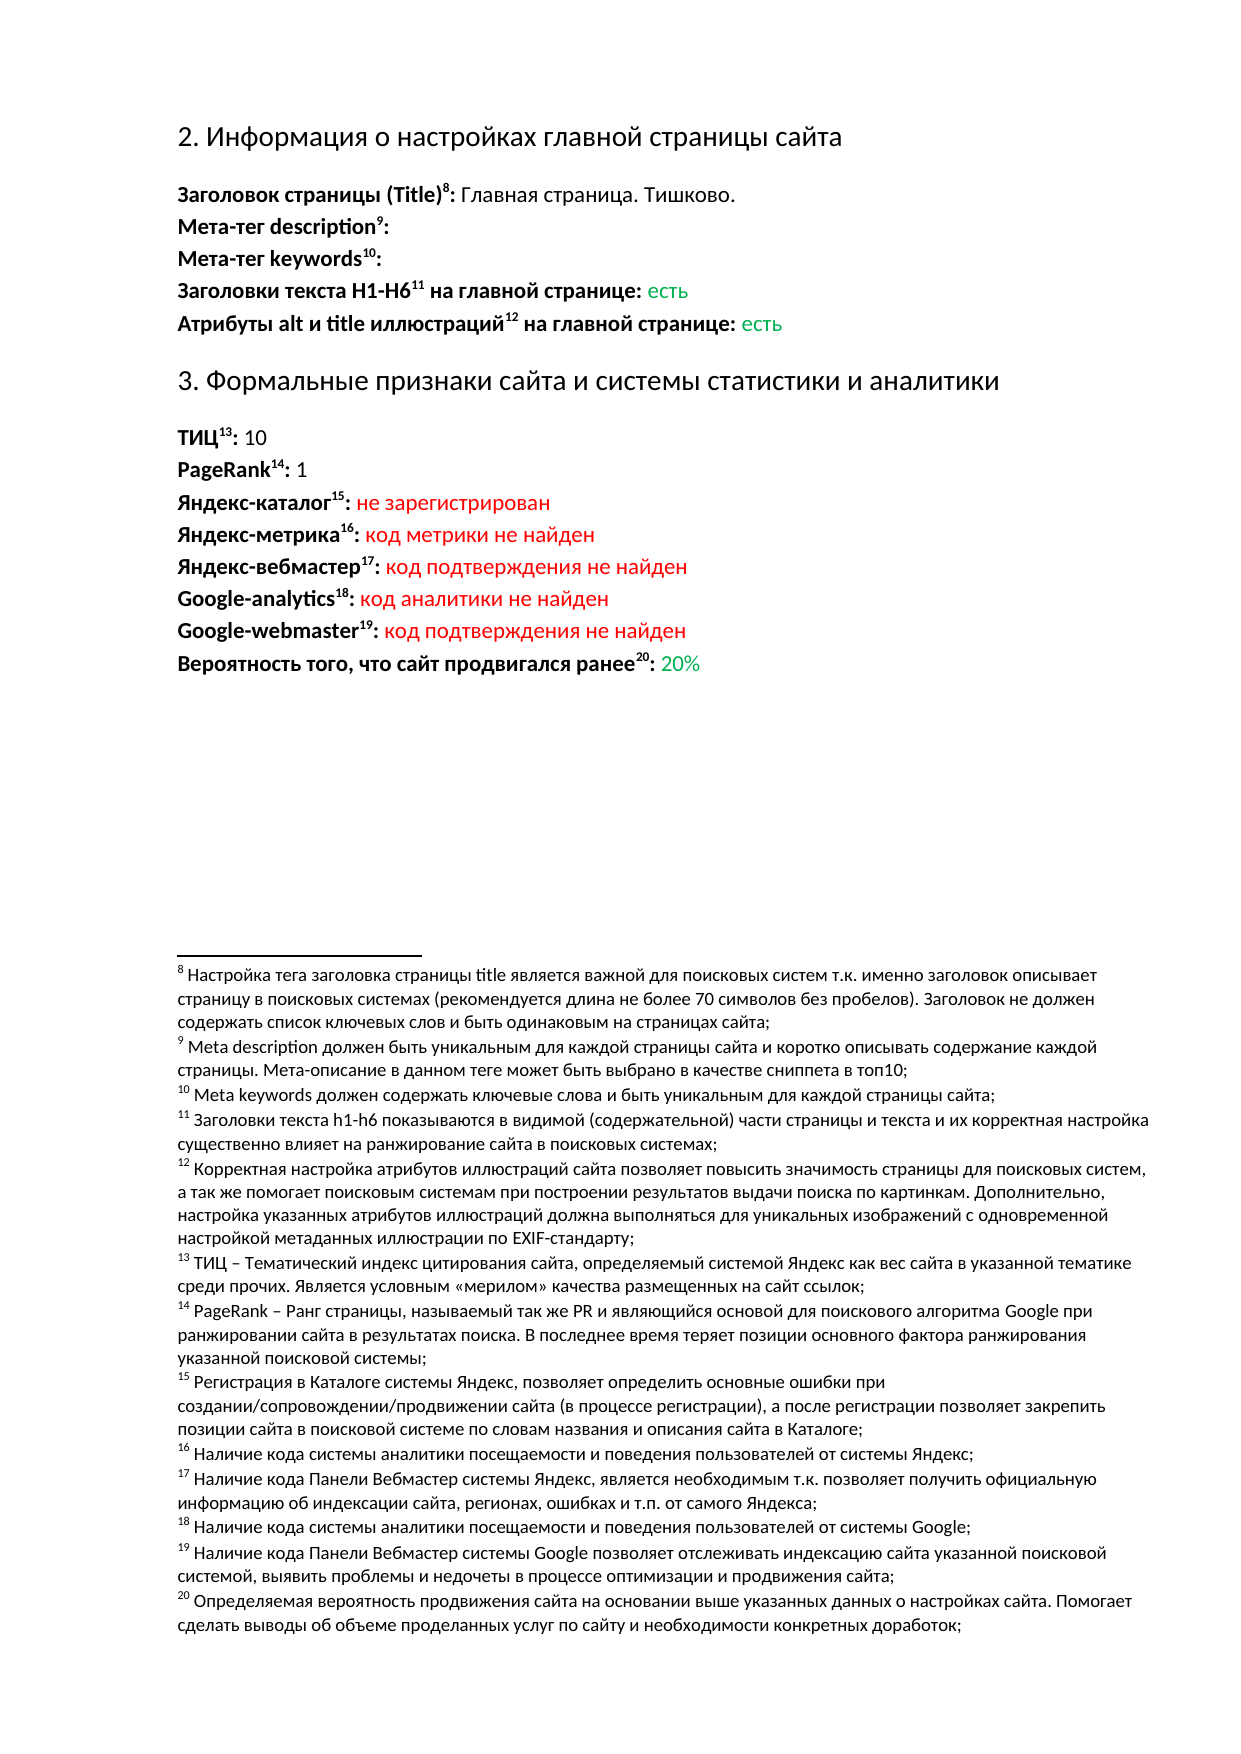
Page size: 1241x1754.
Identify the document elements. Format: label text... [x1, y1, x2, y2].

text ТИЦ: 10 PageRank: 1 Яндекс-каталог: не зарегистрирован Яндекс-метрика: код метрики не найден Яндекс-вебмастер: код подтверждения не найден Google-analytics: код аналитики не найден Google-webmaster: код подтверждения не найден Вероятность того, что сайт продвигался ранее: 20% [177, 423, 1152, 709]
text 3. Формальные признаки сайта и системы статистики и аналитики [177, 362, 1152, 397]
text 2. Информация о настройках главной страницы сайта [177, 118, 1152, 154]
text Заголовок страницы (Title): Главная страница. Тишково. Мета-тег description: Мета-тег keywords: Заголовки текста H1-H6 на главной странице: есть Атрибуты alt и title иллюстраций на главной странице: есть [177, 180, 1152, 337]
